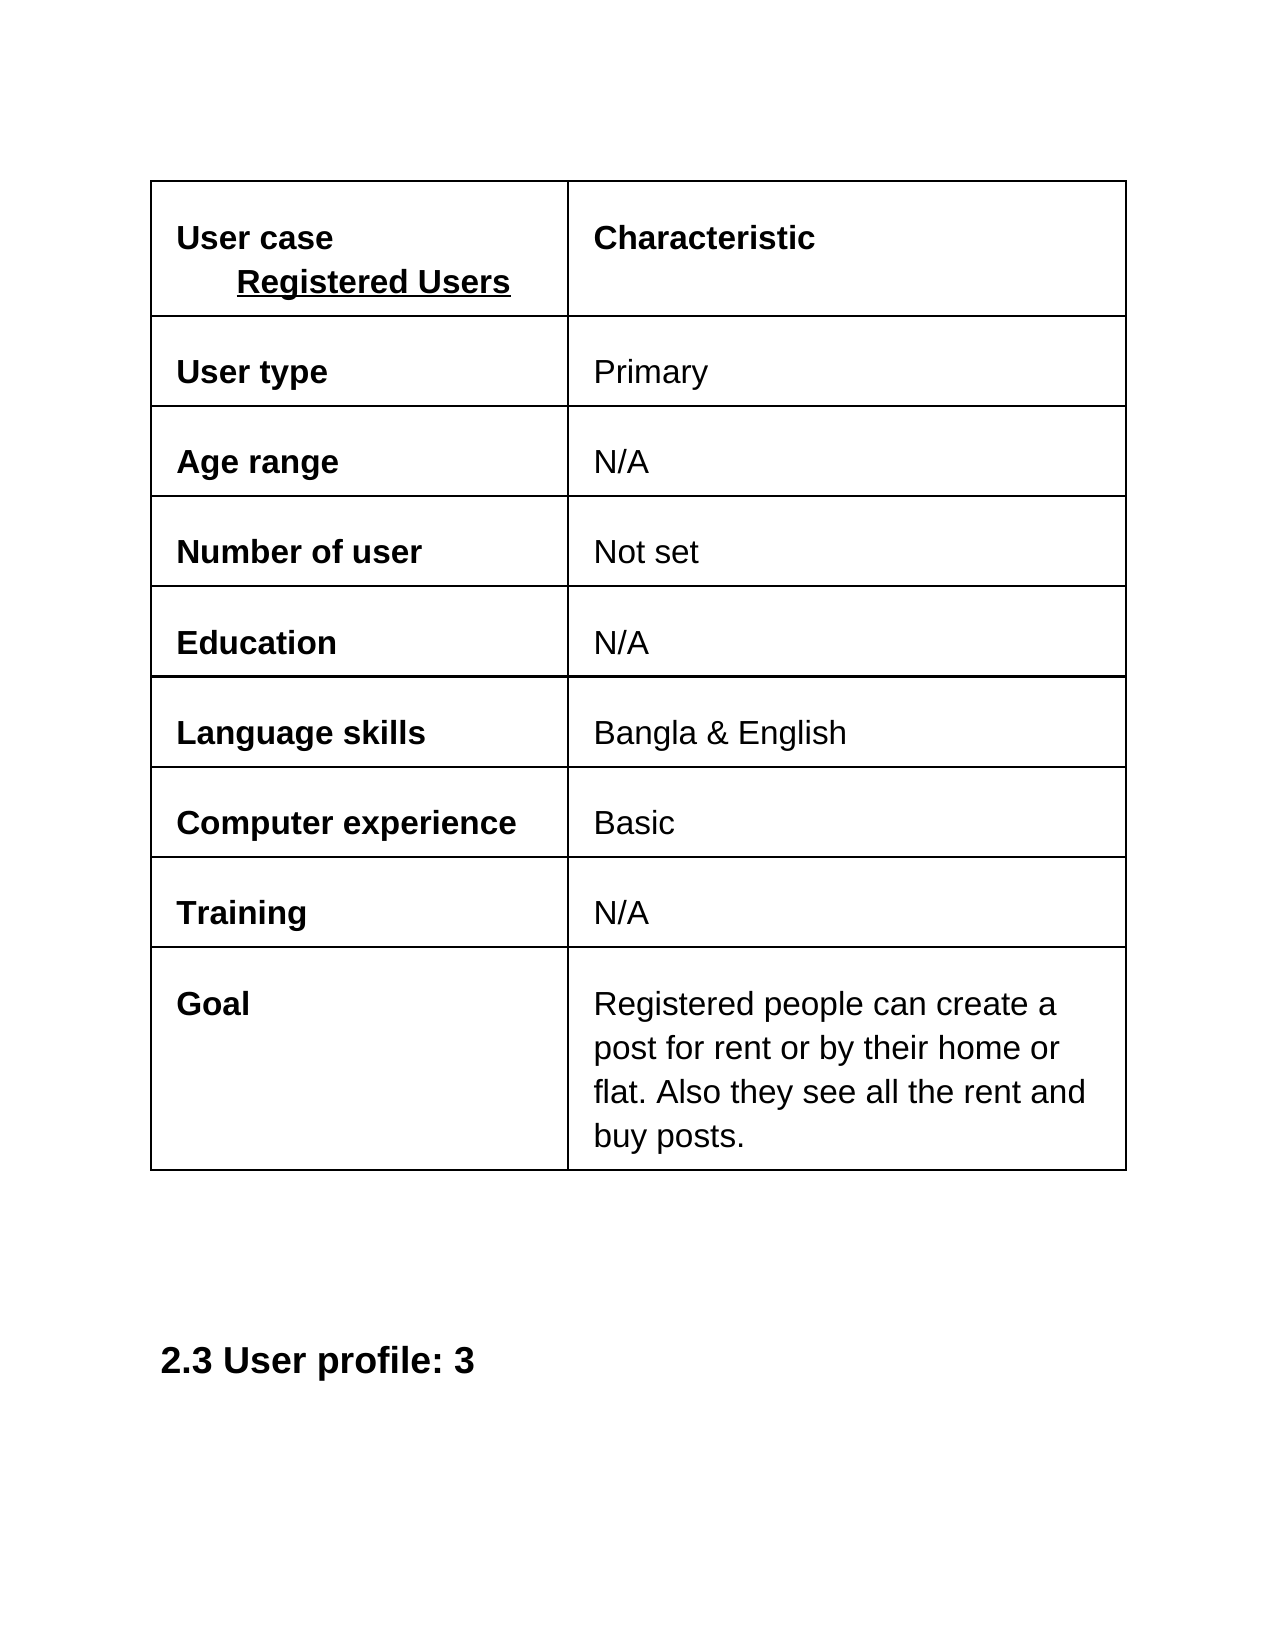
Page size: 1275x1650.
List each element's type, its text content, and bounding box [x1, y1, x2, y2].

table_cell Computer experience [152, 768, 567, 856]
text 2.3 User profile: 3 [150, 1338, 1125, 1381]
table_cell N/A [569, 587, 1125, 675]
table_cell N/A [569, 858, 1125, 946]
table_cell Age range [152, 407, 567, 495]
table_cell User type [152, 317, 567, 405]
table_header Characteristic [569, 182, 1125, 314]
table_cell Registered people can create a post for rent or by their home or flat. Also they see all the rent and buy posts. [569, 948, 1125, 1169]
table_cell Basic [569, 768, 1125, 856]
table_cell Language skills [152, 678, 567, 766]
table_cell Not set [569, 497, 1125, 585]
table_cell Education [152, 587, 567, 675]
table_cell Training [152, 858, 567, 946]
table_cell Primary [569, 317, 1125, 405]
table_cell Bangla & English [569, 678, 1125, 766]
table_cell N/A [569, 407, 1125, 495]
table_cell Goal [152, 948, 567, 1169]
table_header User case Registered Users [152, 182, 567, 314]
table_cell Number of user [152, 497, 567, 585]
